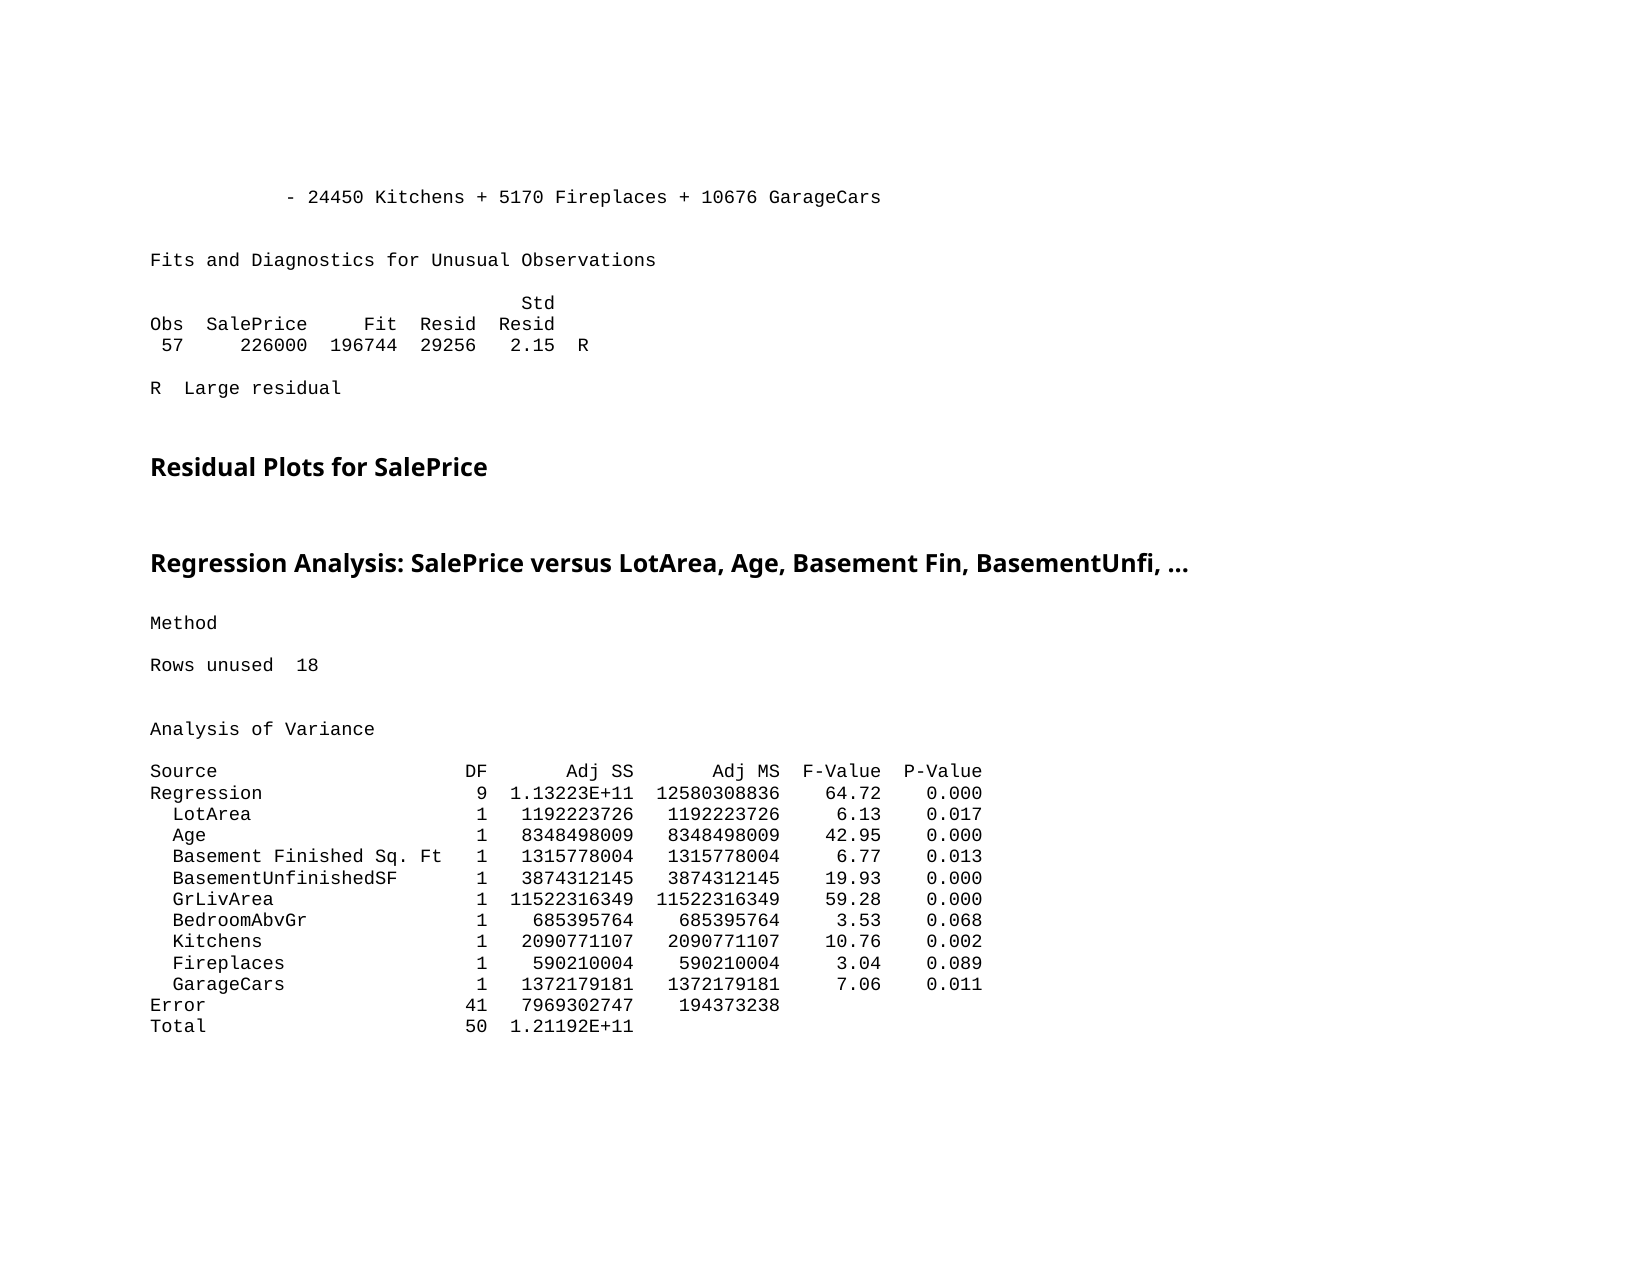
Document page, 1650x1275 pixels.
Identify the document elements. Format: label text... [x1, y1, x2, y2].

text Total 50 1.21192E+11 [150, 1017, 1500, 1038]
text Residual Plots for SalePrice [150, 449, 1500, 483]
text Regression 9 1.13223E+11 12580308836 64.72 0.000 [150, 783, 1500, 805]
text GrLivArea 1 11522316349 11522316349 59.28 0.000 [150, 890, 1500, 911]
text Fits and Diagnostics for Unusual Observations [150, 251, 1500, 272]
text Fireplaces 1 590210004 590210004 3.04 0.089 [150, 953, 1500, 975]
text Obs SalePrice Fit Resid Resid [150, 315, 1500, 336]
text Method [150, 613, 1500, 635]
text Basement Finished Sq. Ft 1 1315778004 1315778004 6.77 0.013 [150, 847, 1500, 868]
text Error 41 7969302747 194373238 [150, 996, 1500, 1017]
text Std [150, 294, 1500, 315]
text Rows unused 18 [150, 656, 1500, 677]
text LotArea 1 1192223726 1192223726 6.13 0.017 [150, 805, 1500, 826]
text R Large residual [150, 379, 1500, 400]
text Analysis of Variance [150, 720, 1500, 741]
text 57 226000 196744 29256 2.15 R [150, 336, 1500, 357]
text BasementUnfinishedSF 1 3874312145 3874312145 19.93 0.000 [150, 868, 1500, 890]
text - 24450 Kitchens + 5170 Fireplaces + 10676 GarageCars [150, 187, 1500, 209]
text GarageCars 1 1372179181 1372179181 7.06 0.011 [150, 975, 1500, 996]
text BedroomAbvGr 1 685395764 685395764 3.53 0.068 [150, 911, 1500, 932]
text Kitchens 1 2090771107 2090771107 10.76 0.002 [150, 932, 1500, 953]
text Age 1 8348498009 8348498009 42.95 0.000 [150, 826, 1500, 847]
text Regression Analysis: SalePrice versus LotArea, Age, Basement Fin, BasementUnfi, ... [150, 545, 1500, 579]
text Source DF Adj SS Adj MS F-Value P-Value [150, 762, 1500, 783]
